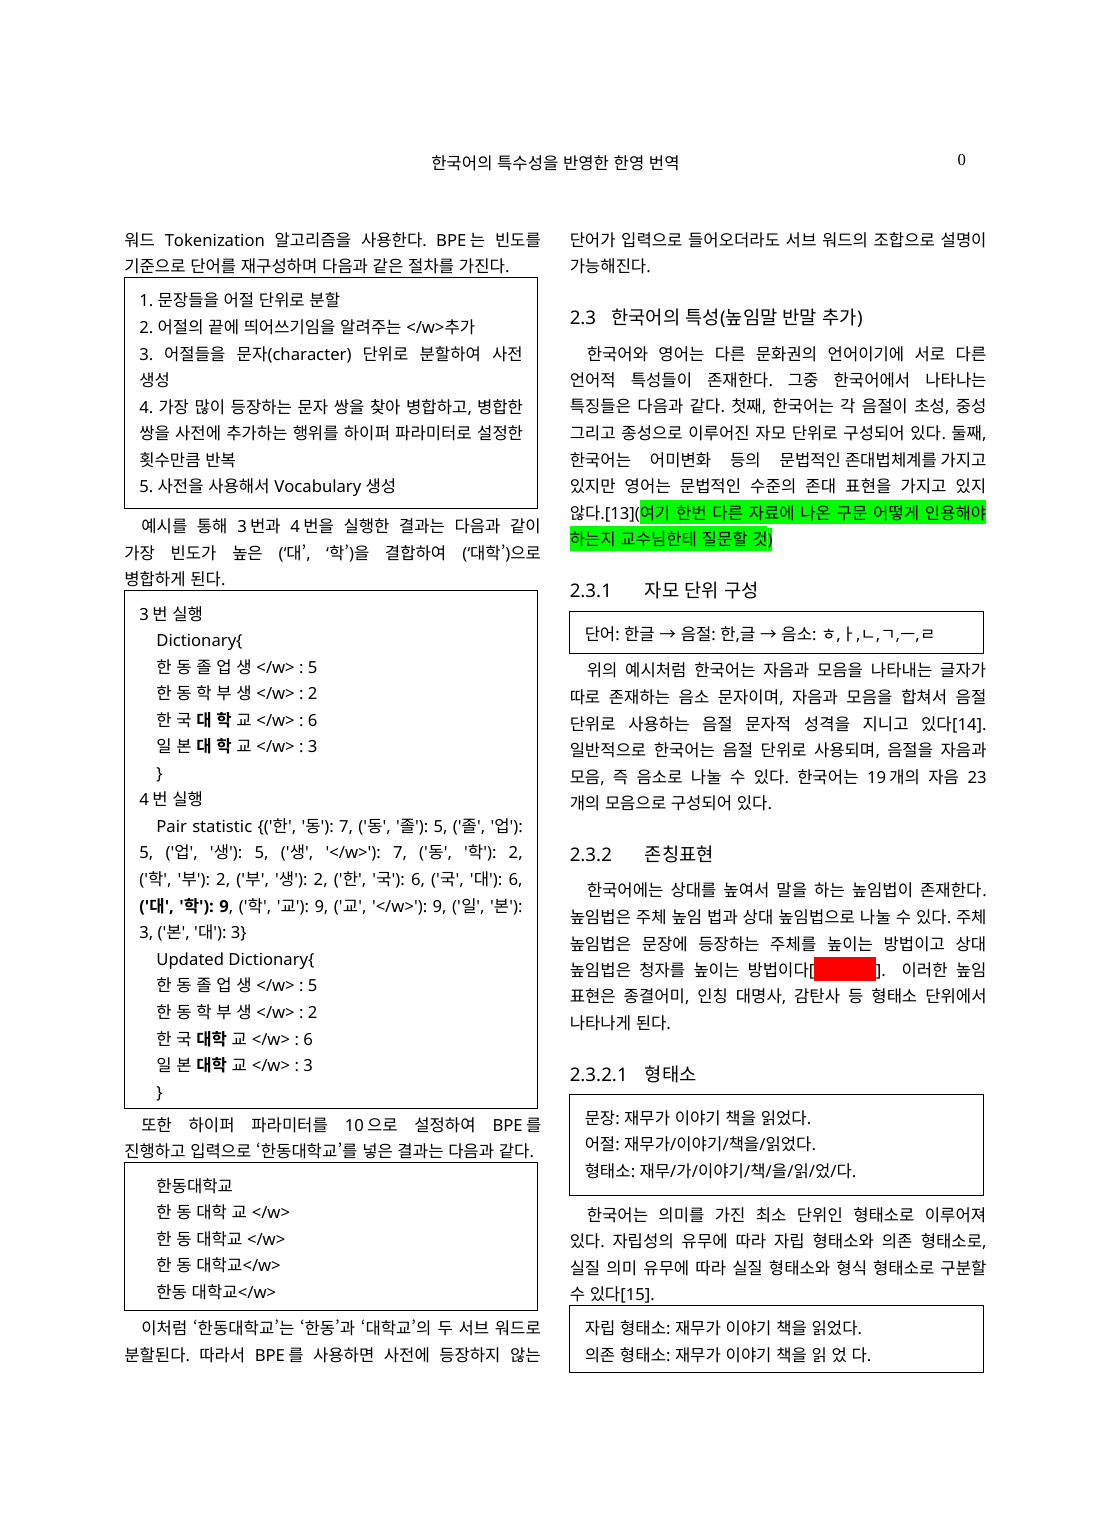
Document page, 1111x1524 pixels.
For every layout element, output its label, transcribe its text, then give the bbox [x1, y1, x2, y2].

list 존칭표현 [569, 839, 986, 867]
list 자모 단위 구성 [569, 576, 986, 603]
text 한국어에는 상대를 높여서 말을 하는 높임법이 존재한다. 높임법은 주체 높임 법과 상대 높임법으로 나눌 수 있다. 주체 높임법은 문장에 등장하는 주체를 높이는 방법이고 상대 높임법은 청자를 높이는 방법이다[주석주석]. 이러한 높임 표현은 종결어미, 인칭 대명사, 감탄사 등 형태소 단위에서 나타나게 된다. [569, 875, 986, 1034]
text 예시를 통해 3번과 4번을 실행한 결과는 다음과 같이 가장 빈도가 높은 (‘대’, ‘학’)을 결합하여 (‘대학’)으로 병합하게 된다. [124, 511, 541, 591]
text 한국어와 영어는 다른 문화권의 언어이기에 서로 다른 언어적 특성들이 존재한다. 그중 한국어에서 나타나는 특징들은 다음과 같다. 첫째, 한국어는 각 음절이 초성, 중성 그리고 종성으로 이루어진 자모 단위로 구성되어 있다. 둘째, 한국어는 어미변화 등의 문법적인 존대법체계를 가지고 있지만 영어는 문법적인 수준의 존대 표현을 가지고 있지 않다.[13](여기 한번 다른 자료에 나온 구문 어떻게 인용해야 하는지 교수님한테 질문할 것) [569, 338, 986, 551]
text 또한 하이퍼 파라미터를 10으로 설정하여 BPE를 진행하고 입력으로 ‘한동대학교’를 넣은 결과는 다음과 같다. [124, 1109, 541, 1163]
list 한국어의 특성(높임말 반말 추가) [569, 303, 986, 330]
text 한국어는 의미를 가진 최소 단위인 형태소로 이루어져 있다. 자립성의 유무에 따라 자립 형태소와 의존 형태소로, 실질 의미 유무에 따라 실질 형태소와 형식 형태소로 구분할 수 있다[15]. [569, 1199, 986, 1305]
text 이처럼 ‘한동대학교’는 ‘한동’과 ‘대학교’의 두 서브 워드로 분할된다. 따라서 BPE를 사용하면 사전에 등장하지 않는 단어가 입력으로 들어오더라도 서브 워드의 조합으로 설명이 가능해진다. [124, 1313, 541, 1366]
text 위의 예시처럼 한국어는 자음과 모음을 나타내는 글자가 따로 존재하는 음소 문자이며, 자음과 모음을 합쳐서 음절 단위로 사용하는 음절 문자적 성격을 지니고 있다[14]. 일반적으로 한국어는 음절 단위로 사용되며, 음절을 자음과 모음, 즉 음소로 나눌 수 있다. 한국어는 19개의 자음 23개의 모음으로 구성되어 있다. [569, 655, 986, 814]
text 이처럼 ‘한동대학교’는 ‘한동’과 ‘대학교’의 두 서브 워드로 분할된다. 따라서 BPE를 사용하면 사전에 등장하지 않는 단어가 입력으로 들어오더라도 서브 워드의 조합으로 설명이 가능해진다. [569, 224, 986, 278]
list 형태소 [569, 1059, 986, 1087]
